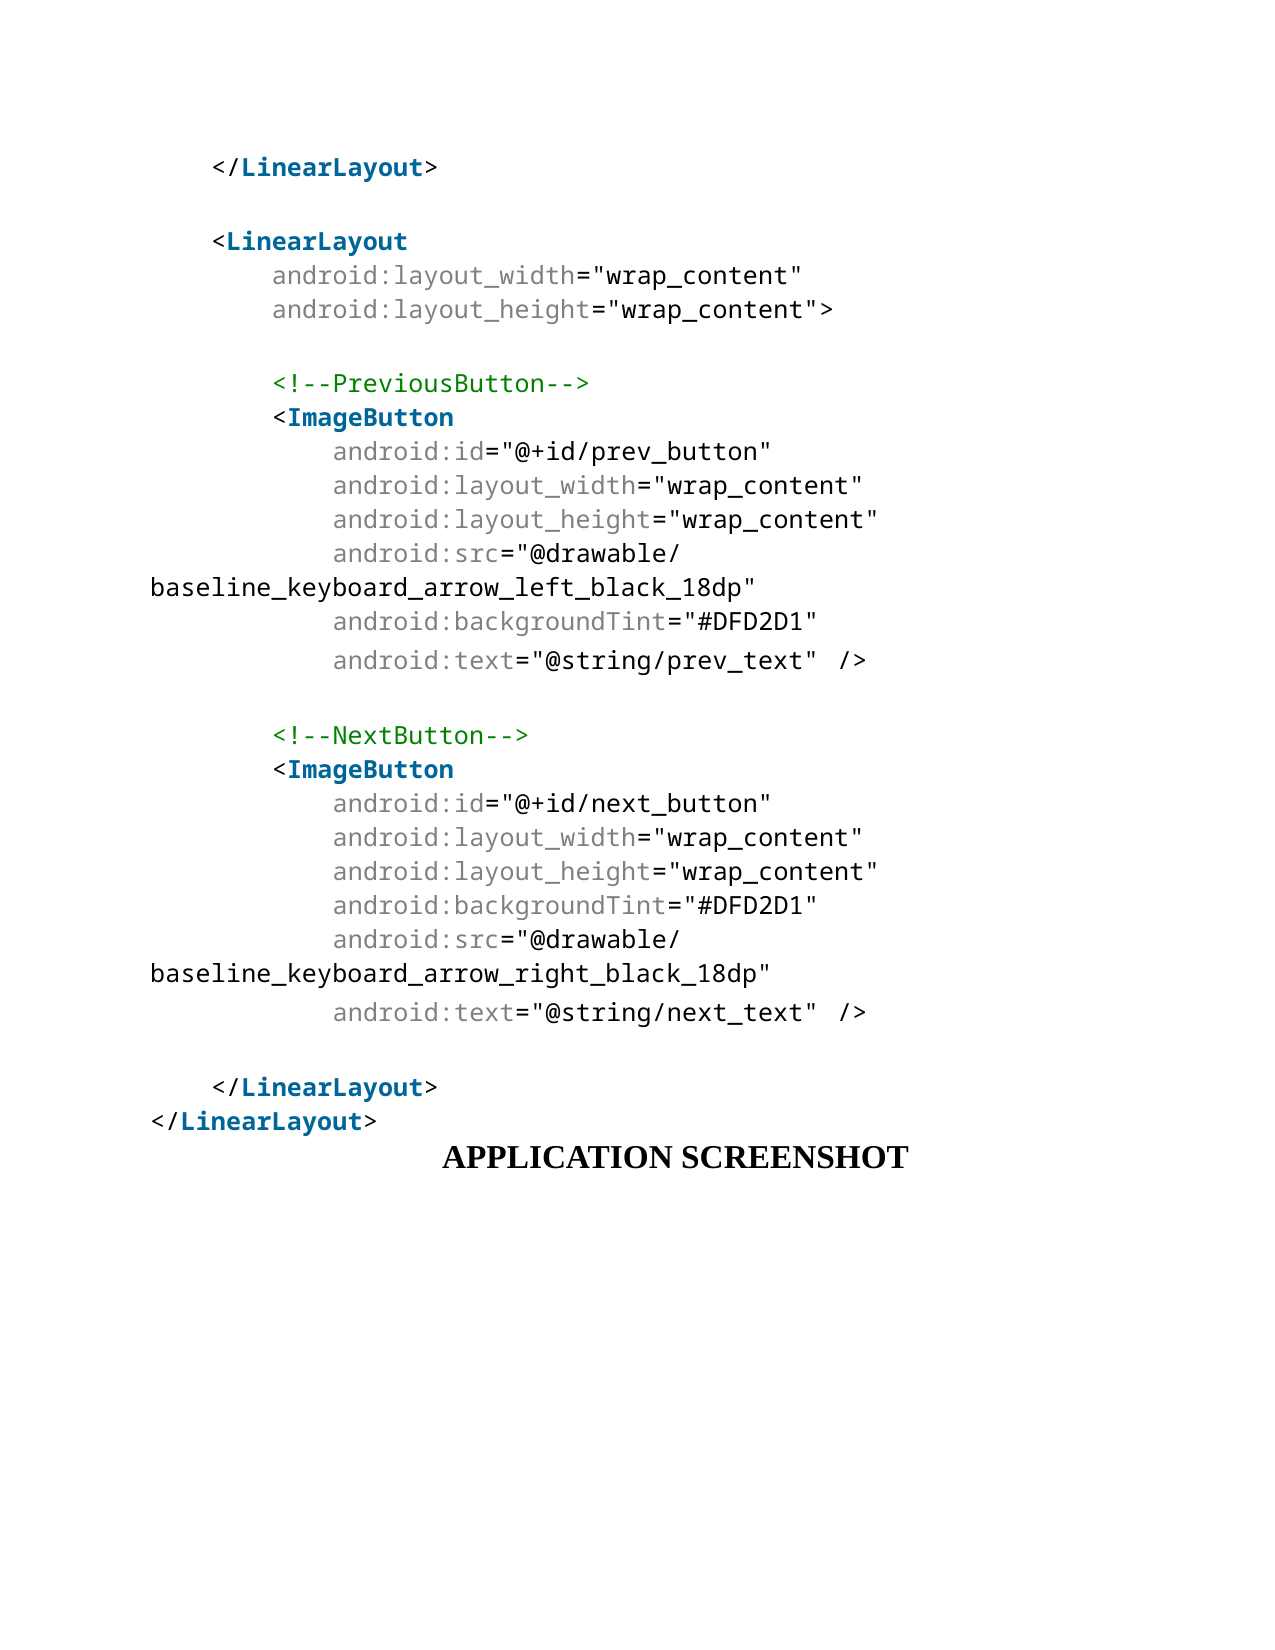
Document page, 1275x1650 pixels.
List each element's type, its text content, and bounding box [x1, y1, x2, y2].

text android:layout_width="wrap_content" [150, 468, 1125, 502]
text APPLICATION SCREENSHOT [442, 1137, 1125, 1176]
text <LinearLayout [150, 224, 1125, 258]
text android:backgroundTint="#DFD2D1" [150, 888, 1125, 922]
text android:layout_height="wrap_content" [150, 502, 1125, 536]
text android:layout_height="wrap_content" [150, 854, 1125, 888]
text android:layout_width="wrap_content" [150, 258, 1125, 292]
text android:backgroundTint="#DFD2D1" [150, 604, 1125, 638]
text <!--PreviousButton--> [150, 366, 1125, 400]
text android:layout_width="wrap_content" [150, 820, 1125, 854]
text android:text="@string/next_text" /> [150, 990, 1125, 1030]
text <ImageButton [150, 752, 1125, 786]
text android:layout_height="wrap_content"> [150, 292, 1125, 326]
text <ImageButton [150, 400, 1125, 434]
text android:src="@drawable/baseline_keyboard_arrow_left_black_18dp" [150, 536, 1125, 604]
text </LinearLayout> [150, 1069, 1125, 1103]
text android:id="@+id/prev_button" [150, 434, 1125, 468]
text android:id="@+id/next_button" [150, 786, 1125, 820]
text </LinearLayout> [150, 1103, 1125, 1137]
text </LinearLayout> [150, 150, 1125, 184]
text <!--NextButton--> [150, 717, 1125, 752]
text android:src="@drawable/baseline_keyboard_arrow_right_black_18dp" [150, 922, 1125, 990]
text android:text="@string/prev_text" /> [150, 638, 1125, 678]
